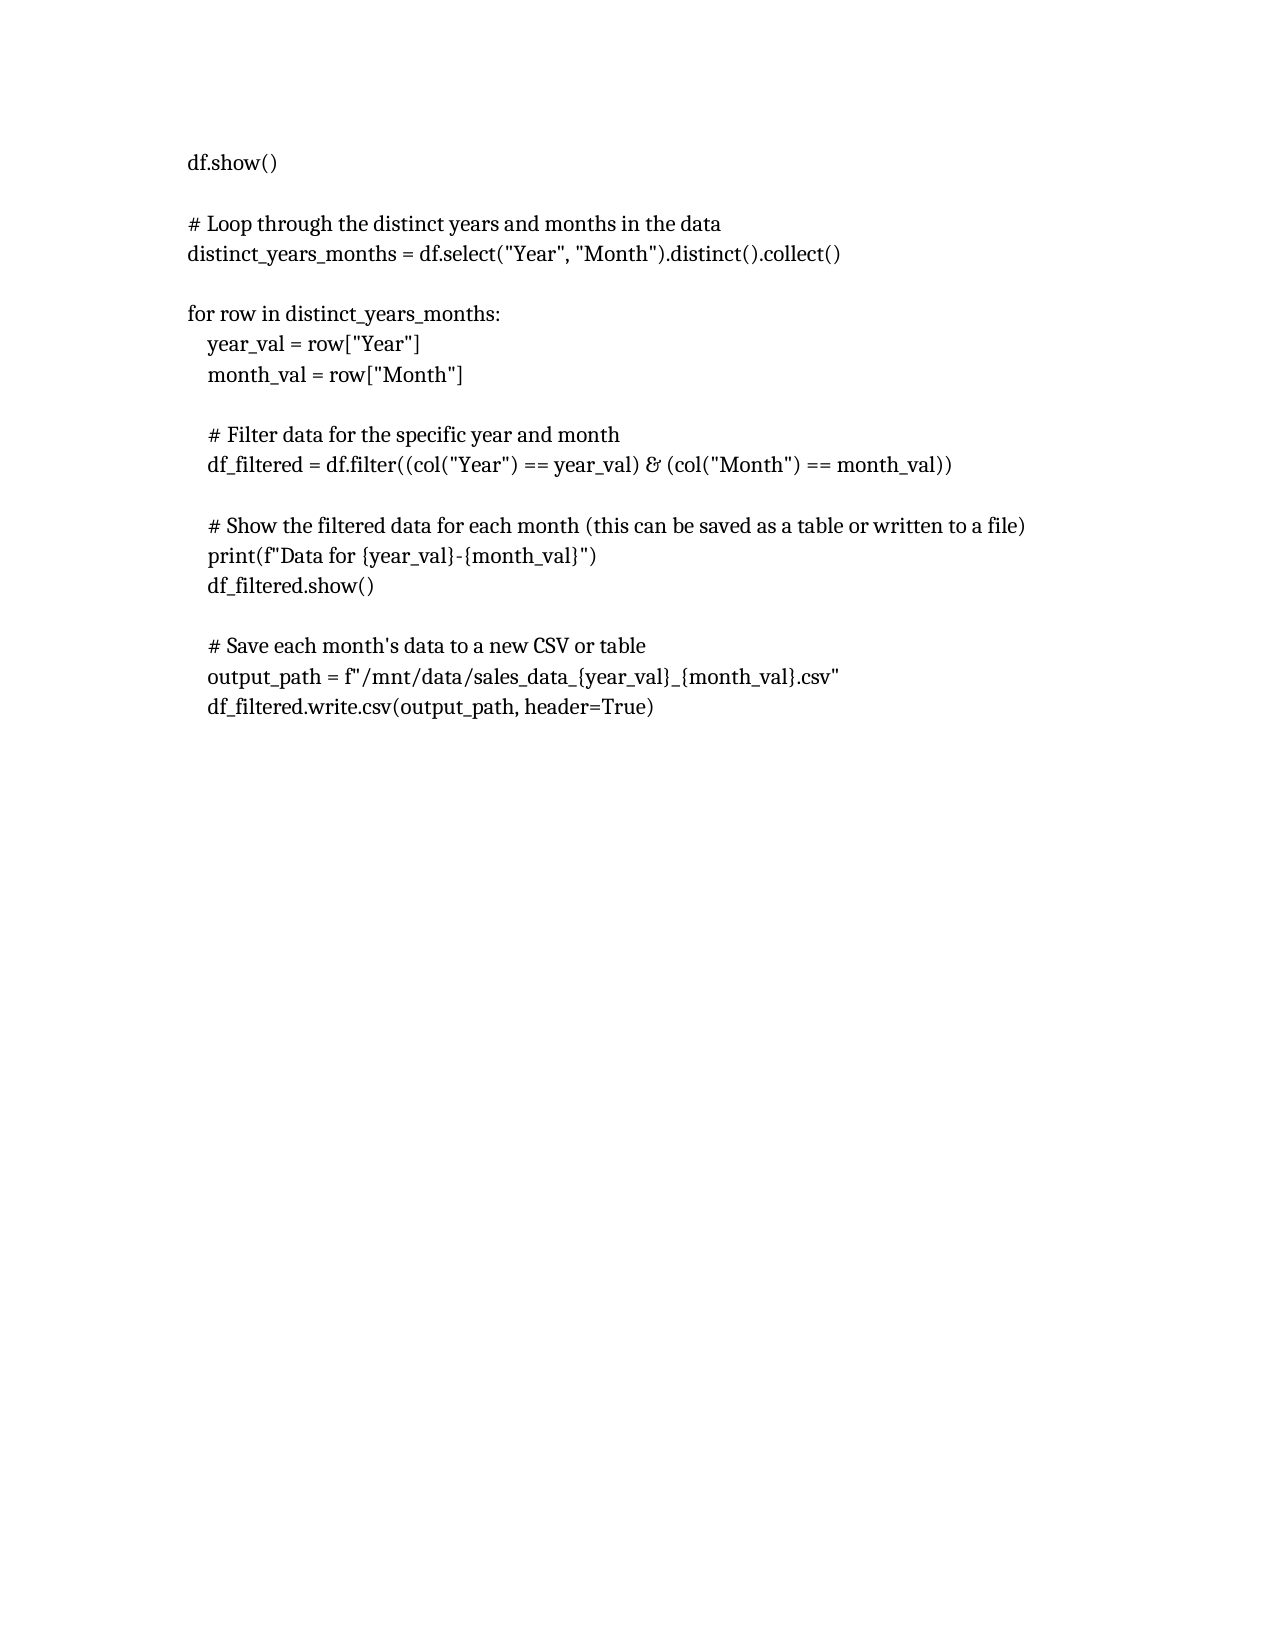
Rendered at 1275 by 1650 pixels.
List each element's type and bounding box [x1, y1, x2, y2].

text [187, 150, 1087, 750]
